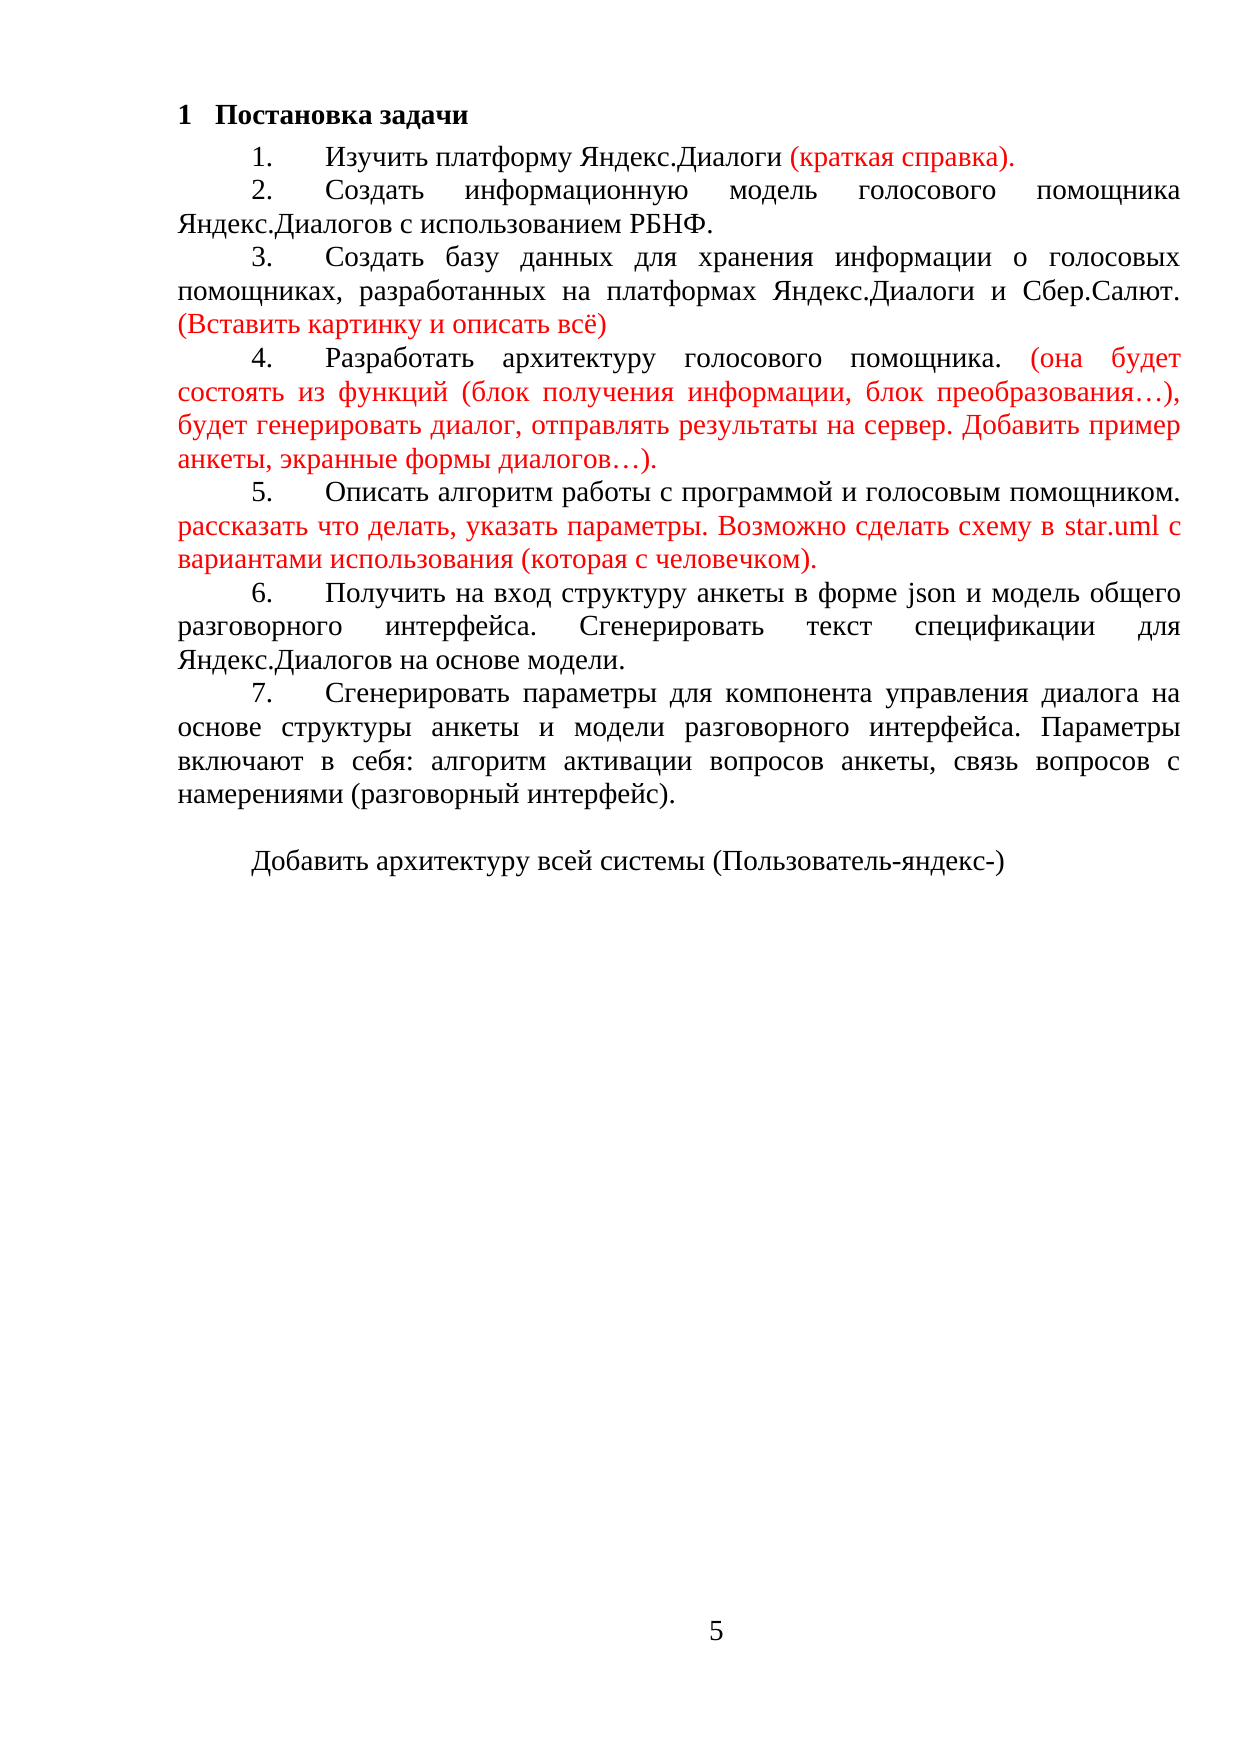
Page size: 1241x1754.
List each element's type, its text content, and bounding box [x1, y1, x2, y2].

list Получить на вход структуру анкеты в форме json и модель общего разговорного интерфейса. Сгенерировать текст спецификации для Яндекс.Диалогов на основе модели. [177, 575, 1181, 676]
subtitle Постановка задачи [177, 97, 1122, 131]
list Создать базу данных для хранения информации о голосовых помощниках, разработанных на платформах Яндекс.Диалоги и Сбер.Салют. (Вставить картинку и описать всё) [177, 239, 1181, 340]
list Описать алгоритм работы с программой и голосовым помощником. рассказать что делать, указать параметры. Возможно сделать схему в star.uml с вариантами использования (которая с человечком). [177, 474, 1181, 575]
list Сгенерировать параметры для компонента управления диалога на основе структуры анкеты и модели разговорного интерфейса. Параметры включают в себя: алгоритм активации вопросов анкеты, связь вопросов с намерениями (разговорный интерфейс). [177, 676, 1181, 810]
list Создать информационную модель голосового помощника Яндекс.Диалогов с использованием РБНФ. [177, 172, 1181, 239]
text Добавить архитектуру всей системы (Пользователь-яндекс-) [177, 843, 1181, 877]
list Изучить платформу Яндекс.Диалоги (краткая справка). [177, 139, 1181, 172]
list Разработать архитектуру голосового помощника. (она будет состоять из функций (блок получения информации, блок преобразования…), будет генерировать диалог, отправлять результаты на сервер. Добавить пример анкеты, экранные формы диалогов…). [177, 340, 1181, 474]
